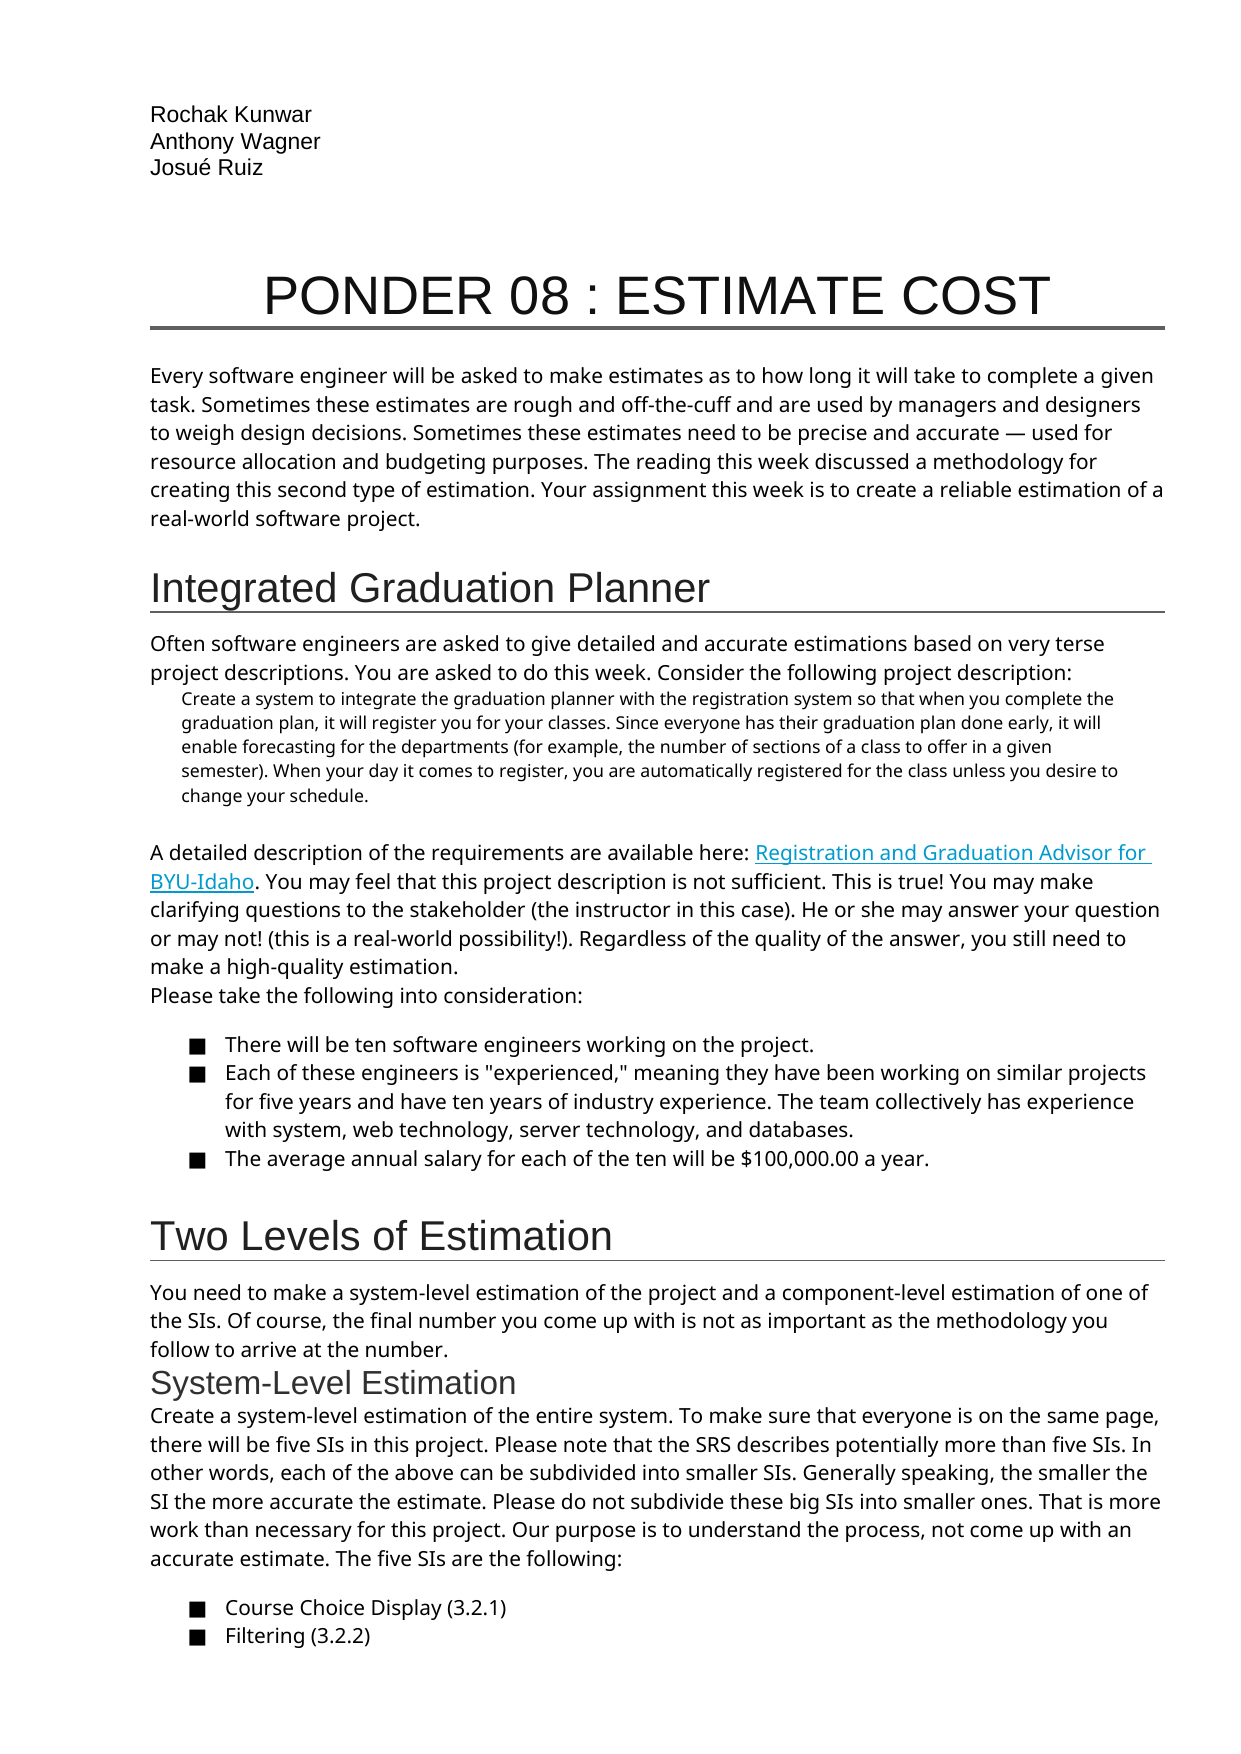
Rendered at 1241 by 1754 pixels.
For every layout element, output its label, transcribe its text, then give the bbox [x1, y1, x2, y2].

list There will be ten software engineers working on the project. [187, 1030, 1165, 1058]
list The average annual salary for each of the ten will be $100,000.00 a year. [187, 1144, 1165, 1181]
subtitle Integrated Graduation Planner [150, 563, 1165, 611]
text Every software engineer will be asked to make estimates as to how long it will take to complete a given task. Sometimes these estimates are rough and off-the-cuff and are used by managers and designers to weigh design decisions. Sometimes these estimates need to be precise and accurate — used for resource allocation and budgeting purposes. The reading this week discussed a methodology for creating this second type of estimation. Your assignment this week is to create a reliable estimation of a real-world software project. [150, 330, 1165, 532]
text Often software engineers are asked to give detailed and accurate estimations based on very terse project descriptions. You are asked to do this week. Consider the following project description: [150, 629, 1165, 686]
subtitle PONDER 08 : ESTIMATE COST [150, 263, 1165, 326]
text Create a system-level estimation of the entire system. To make sure that everyone is on the same page, there will be five SIs in this project. Please note that the SRS describes potentially more than five SIs. In other words, each of the above can be subdivided into smaller SIs. Generally speaking, the smaller the SI the more accurate the estimate. Please do not subdivide these big SIs into smaller ones. That is more work than necessary for this project. Our purpose is to understand the process, not come up with an accurate estimate. The five SIs are the following: [150, 1402, 1165, 1572]
subtitle Two Levels of Estimation [150, 1212, 1165, 1260]
list Filtering (3.2.2) [187, 1622, 1165, 1658]
list Course Choice Display (3.2.1) [187, 1593, 1165, 1622]
text Create a system to integrate the graduation planner with the registration system so that when you complete the graduation plan, it will register you for your classes. Since everyone has their graduation plan done early, it will enable forecasting for the departments (for example, the number of sections of a class to offer in a given semester). When your day it comes to register, you are automatically registered for the class unless you desire to change your schedule. [181, 686, 1134, 807]
text A detailed description of the requirements are available here: Registration and Graduation Advisor for BYU-Idaho. You may feel that this project description is not sufficient. This is true! You may make clarifying questions to the stakeholder (the instructor in this case). He or she may answer your question or may not! (this is a real-world possibility!). Regardless of the quality of the answer, you still need to make a high-quality estimation. [150, 807, 1165, 981]
text Rochak Kunwar [150, 101, 1165, 128]
subtitle System-Level Estimation [150, 1363, 1165, 1402]
text Josué Ruiz [150, 154, 1165, 180]
text Please take the following into consideration: [150, 981, 1165, 1009]
text Anthony Wagner [150, 128, 1165, 154]
list Each of these engineers is "experienced," meaning they have been working on similar projects for five years and have ten years of industry experience. The team collectively has experience with system, web technology, server technology, and databases. [187, 1058, 1165, 1144]
text You need to make a system-level estimation of the project and a component-level estimation of one of the SIs. Of course, the final number you come up with is not as important as the methodology you follow to arrive at the number. [150, 1278, 1165, 1363]
